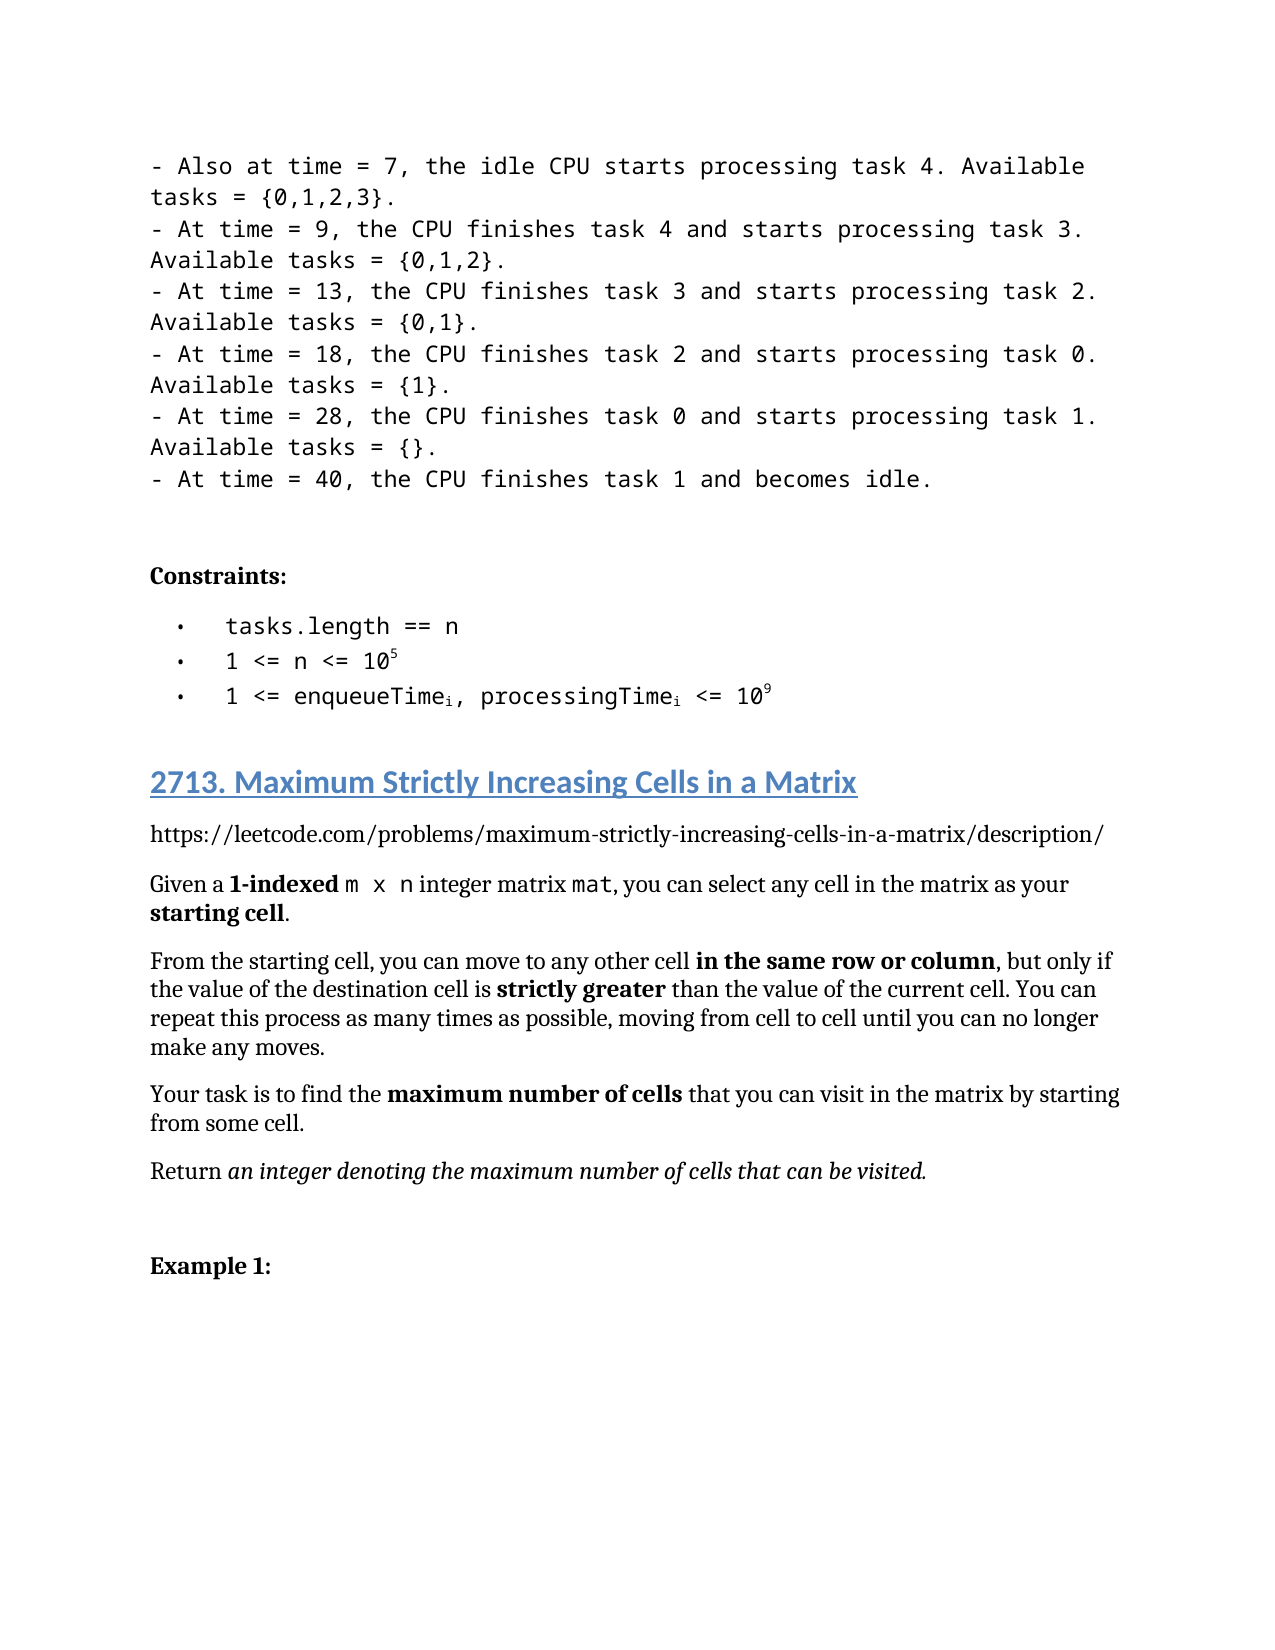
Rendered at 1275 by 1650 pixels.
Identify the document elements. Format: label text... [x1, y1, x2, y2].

text Constraints: [150, 562, 1125, 591]
subtitle 2713. Maximum Strictly Increasing Cells in a Matrix [150, 761, 1125, 802]
text Given a 1-indexed m x n integer matrix mat, you can select any cell in the matrix as your starting cell. [150, 868, 1125, 928]
text From the starting cell, you can move to any other cell in the same row or column, but only if the value of the destination cell is strictly greater than the value of the current cell. You can repeat this process as many times as possible, moving from cell to cell until you can no longer make any moves. [150, 947, 1125, 1062]
list 1 <= n <= 105 [175, 644, 1125, 676]
text Return an integer denoting the maximum number of cells that can be visited. [150, 1157, 1125, 1185]
list 1 <= enqueueTimei, processingTimei <= 109 [175, 679, 1125, 711]
text Your task is to find the maximum number of cells that you can visit in the matrix by starting from some cell. [150, 1080, 1125, 1138]
text https://leetcode.com/problems/maximum-strictly-increasing-cells-in-a-matrix/description/ [150, 820, 1125, 849]
text Example 1: [150, 1252, 1125, 1280]
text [150, 150, 1125, 494]
list tasks.length == n [175, 609, 1125, 641]
